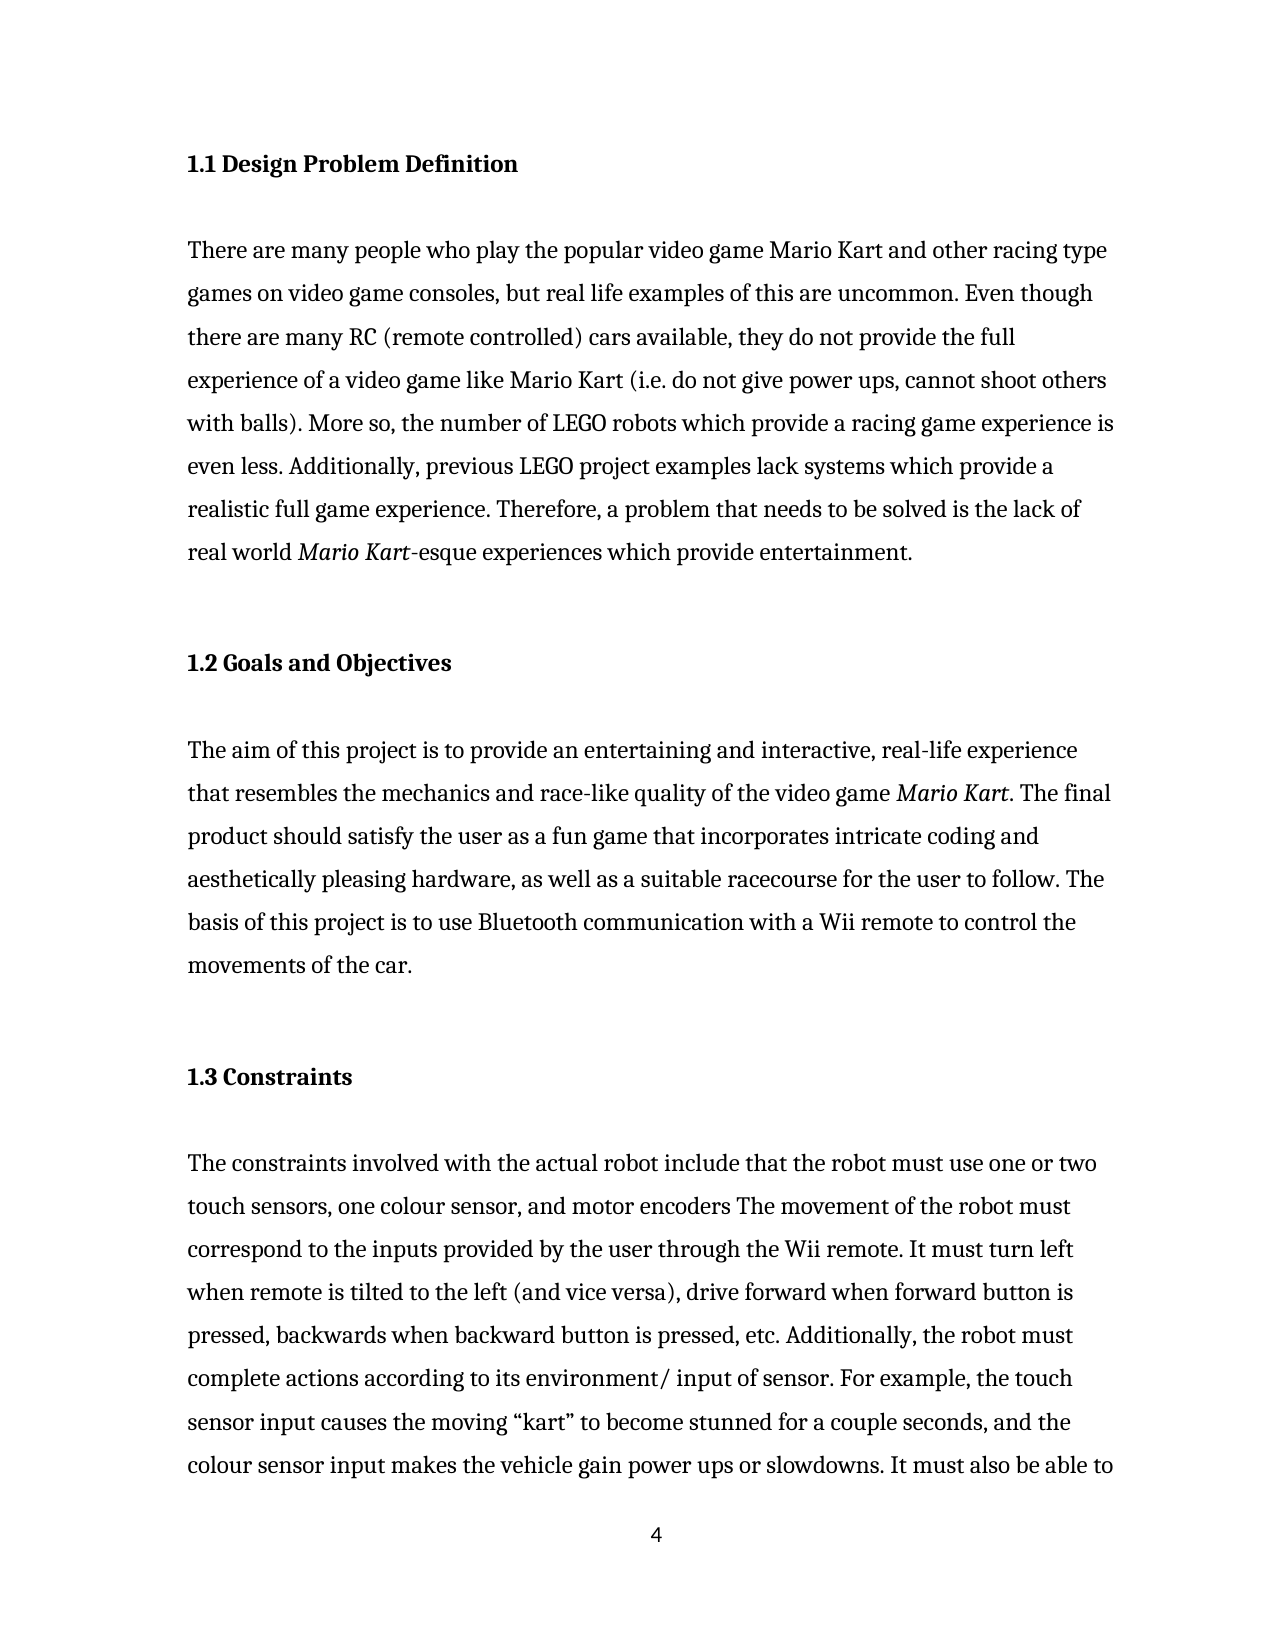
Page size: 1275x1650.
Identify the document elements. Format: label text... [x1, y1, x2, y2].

text 1.1 Design Problem Definition [187, 150, 1125, 179]
text There are many people who play the popular video game Mario Kart and other racing type games on video game consoles, but real life examples of this are uncommon. Even though there are many RC (remote controlled) cars available, they do not provide the full experience of a video game like Mario Kart (i.e. do not give power ups, cannot shoot others with balls). More so, the number of LEGO robots which provide a racing game experience is even less. Additionally, previous LEGO project examples lack systems which provide a realistic full game experience. Therefore, a problem that needs to be solved is the lack of real world Mario Kart-esque experiences which provide entertainment. [187, 236, 1125, 567]
text The aim of this project is to provide an entertaining and interactive, real-life experience that resembles the mechanics and race-like quality of the video game Mario Kart. The final product should satisfy the user as a fun game that incorporates intricate coding and aesthetically pleasing hardware, as well as a suitable racecourse for the user to follow. The basis of this project is to use Bluetooth communication with a Wii remote to control the movements of the car. [187, 736, 1125, 980]
text 1.2 Goals and Objectives [187, 649, 1125, 678]
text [187, 1149, 1125, 1479]
text 1.3 Constraints [187, 1062, 1125, 1091]
